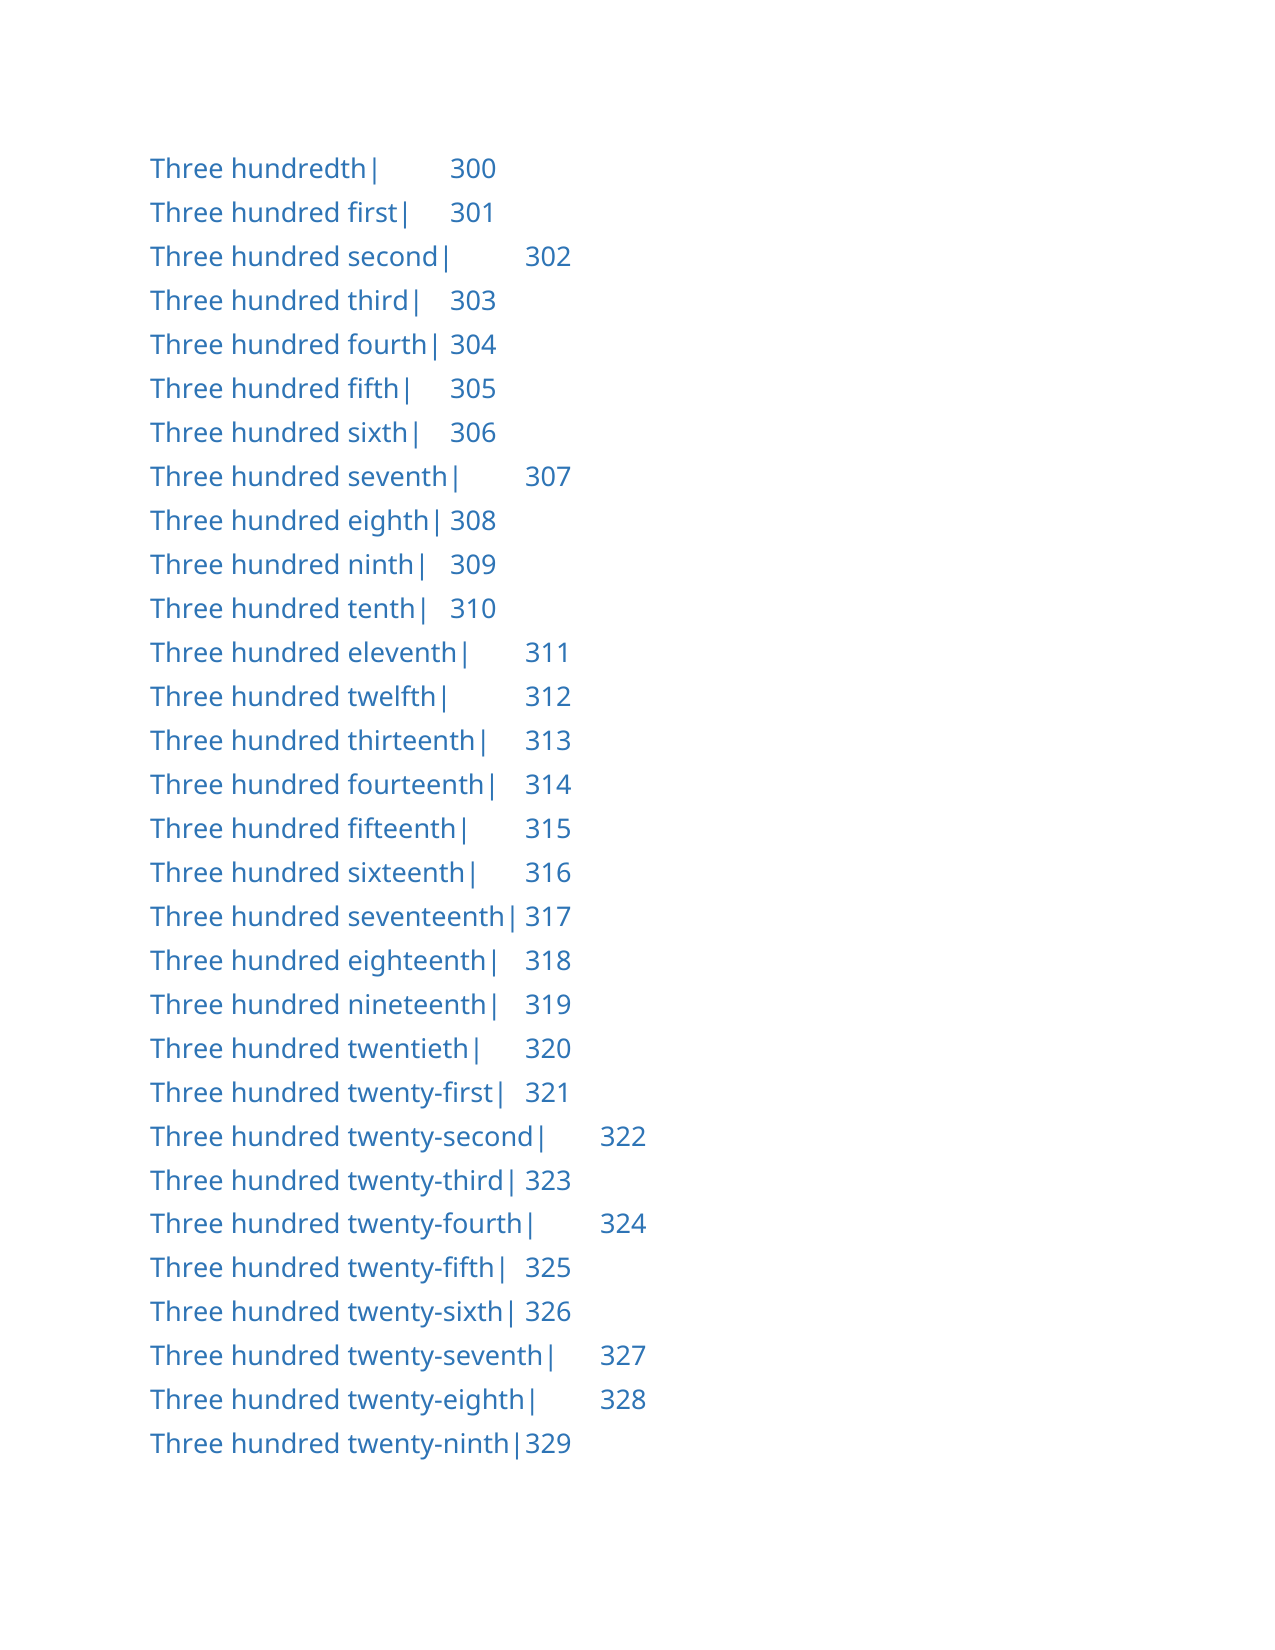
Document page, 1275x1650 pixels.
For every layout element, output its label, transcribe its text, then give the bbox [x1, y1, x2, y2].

subtitle 312 [150, 677, 1125, 714]
subtitle 318 [150, 941, 1125, 978]
subtitle 313 [150, 721, 1125, 758]
subtitle 321 [150, 1073, 1125, 1110]
subtitle 329 [150, 1425, 1125, 1462]
subtitle 326 [150, 1293, 1125, 1330]
subtitle 306 [150, 414, 1125, 451]
subtitle 302 [150, 238, 1125, 275]
subtitle 319 [150, 985, 1125, 1022]
subtitle 317 [150, 897, 1125, 934]
subtitle 304 [150, 326, 1125, 363]
subtitle 300 [150, 150, 1125, 187]
subtitle 315 [150, 809, 1125, 846]
subtitle 320 [150, 1029, 1125, 1066]
subtitle 325 [150, 1249, 1125, 1286]
subtitle 308 [150, 502, 1125, 538]
subtitle 314 [150, 765, 1125, 802]
subtitle 307 [150, 458, 1125, 494]
subtitle 303 [150, 282, 1125, 319]
subtitle 327 [150, 1337, 1125, 1374]
subtitle 316 [150, 853, 1125, 890]
subtitle 309 [150, 546, 1125, 582]
subtitle 305 [150, 370, 1125, 407]
subtitle 322 [150, 1117, 1125, 1154]
subtitle 311 [150, 633, 1125, 670]
subtitle 323 [150, 1161, 1125, 1198]
subtitle 324 [150, 1205, 1125, 1242]
subtitle 301 [150, 194, 1125, 231]
subtitle 328 [150, 1381, 1125, 1418]
subtitle 310 [150, 589, 1125, 626]
